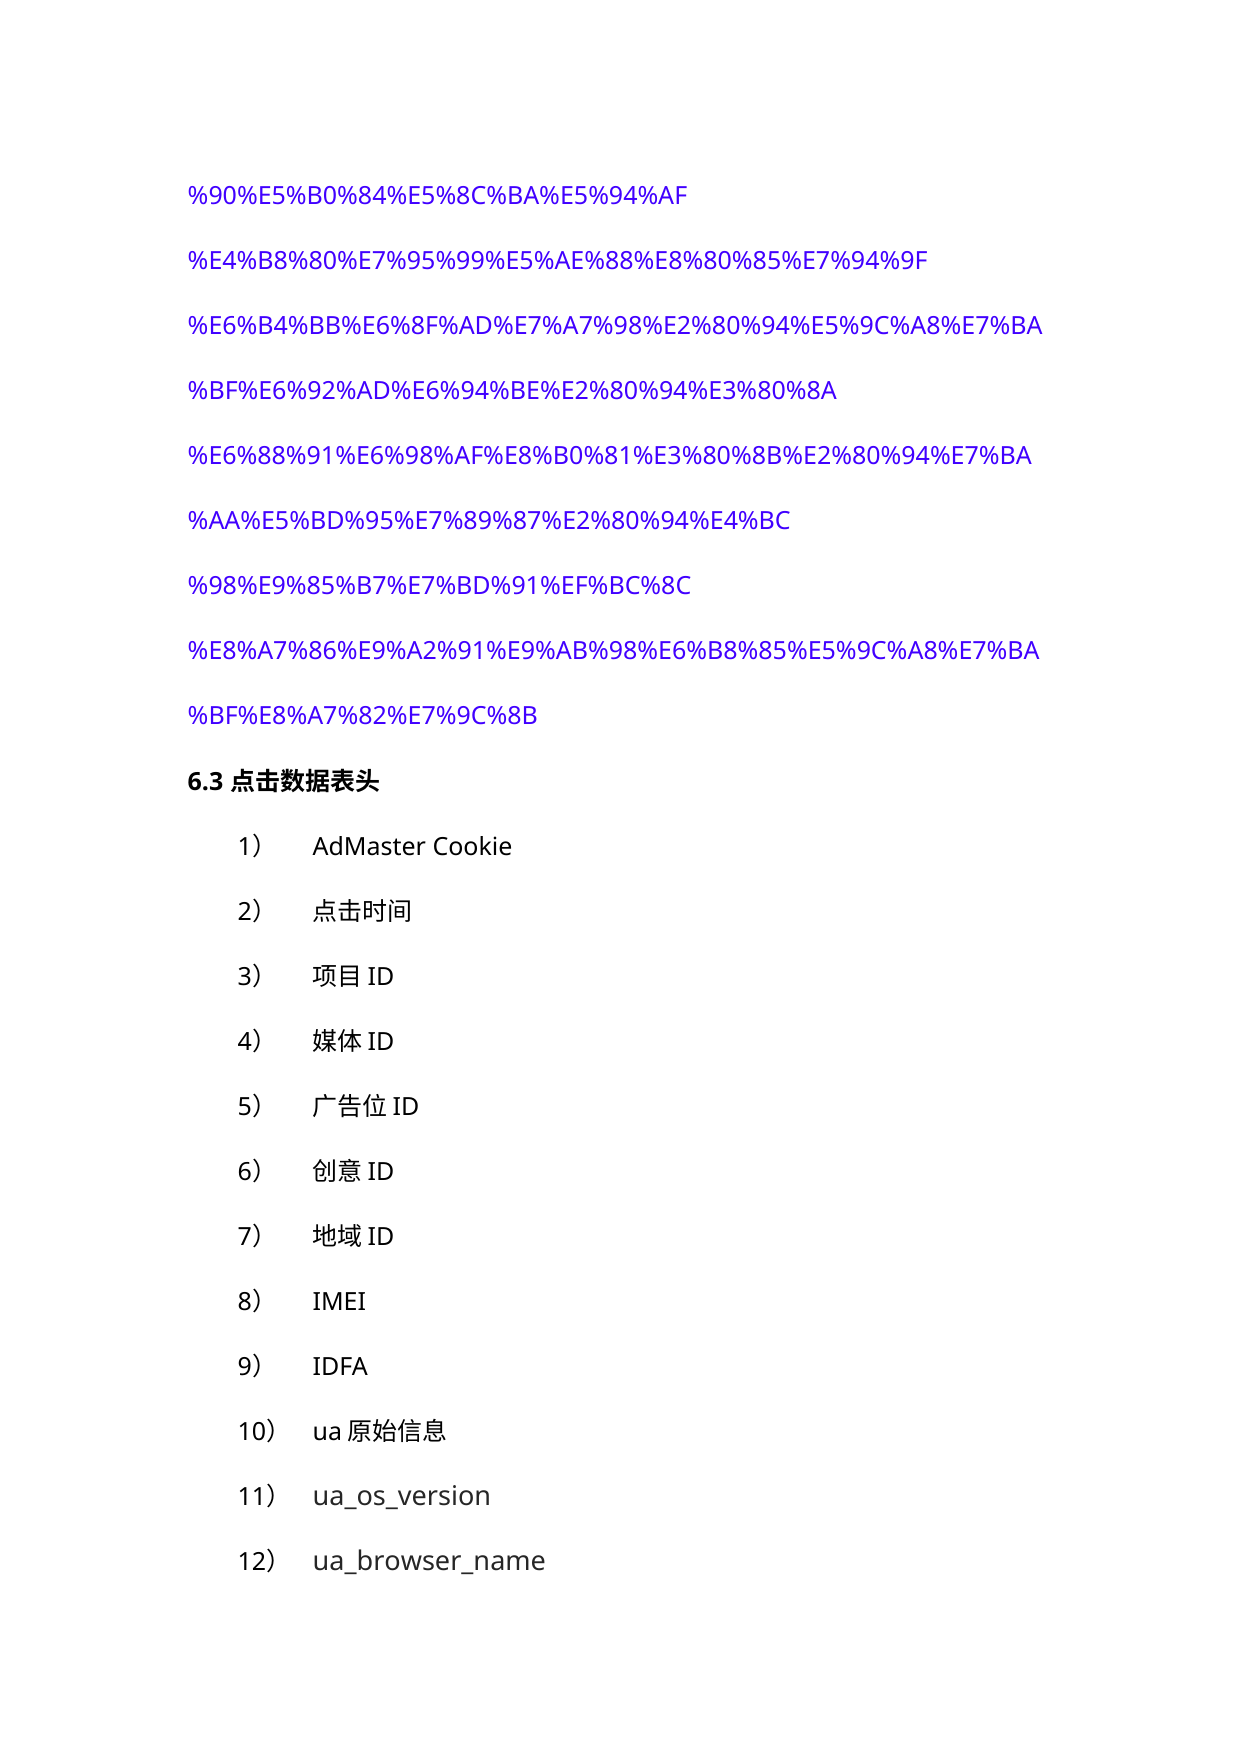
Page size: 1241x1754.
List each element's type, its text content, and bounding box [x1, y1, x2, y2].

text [187, 162, 1053, 747]
list ua原始信息 [237, 1397, 1053, 1462]
list 创意ID [237, 1137, 1053, 1202]
list ua_browser_name [237, 1527, 1053, 1592]
list IMEI [237, 1267, 1053, 1332]
list AdMaster Cookie [237, 812, 1053, 877]
list 广告位ID [237, 1072, 1053, 1137]
list 点击时间 [237, 877, 1053, 942]
list 项目ID [237, 942, 1053, 1007]
list 媒体ID [237, 1007, 1053, 1072]
list ua_os_version [237, 1462, 1053, 1527]
text 6.3 点击数据表头 [187, 747, 1053, 812]
list 地域ID [237, 1202, 1053, 1267]
list IDFA [237, 1332, 1053, 1397]
